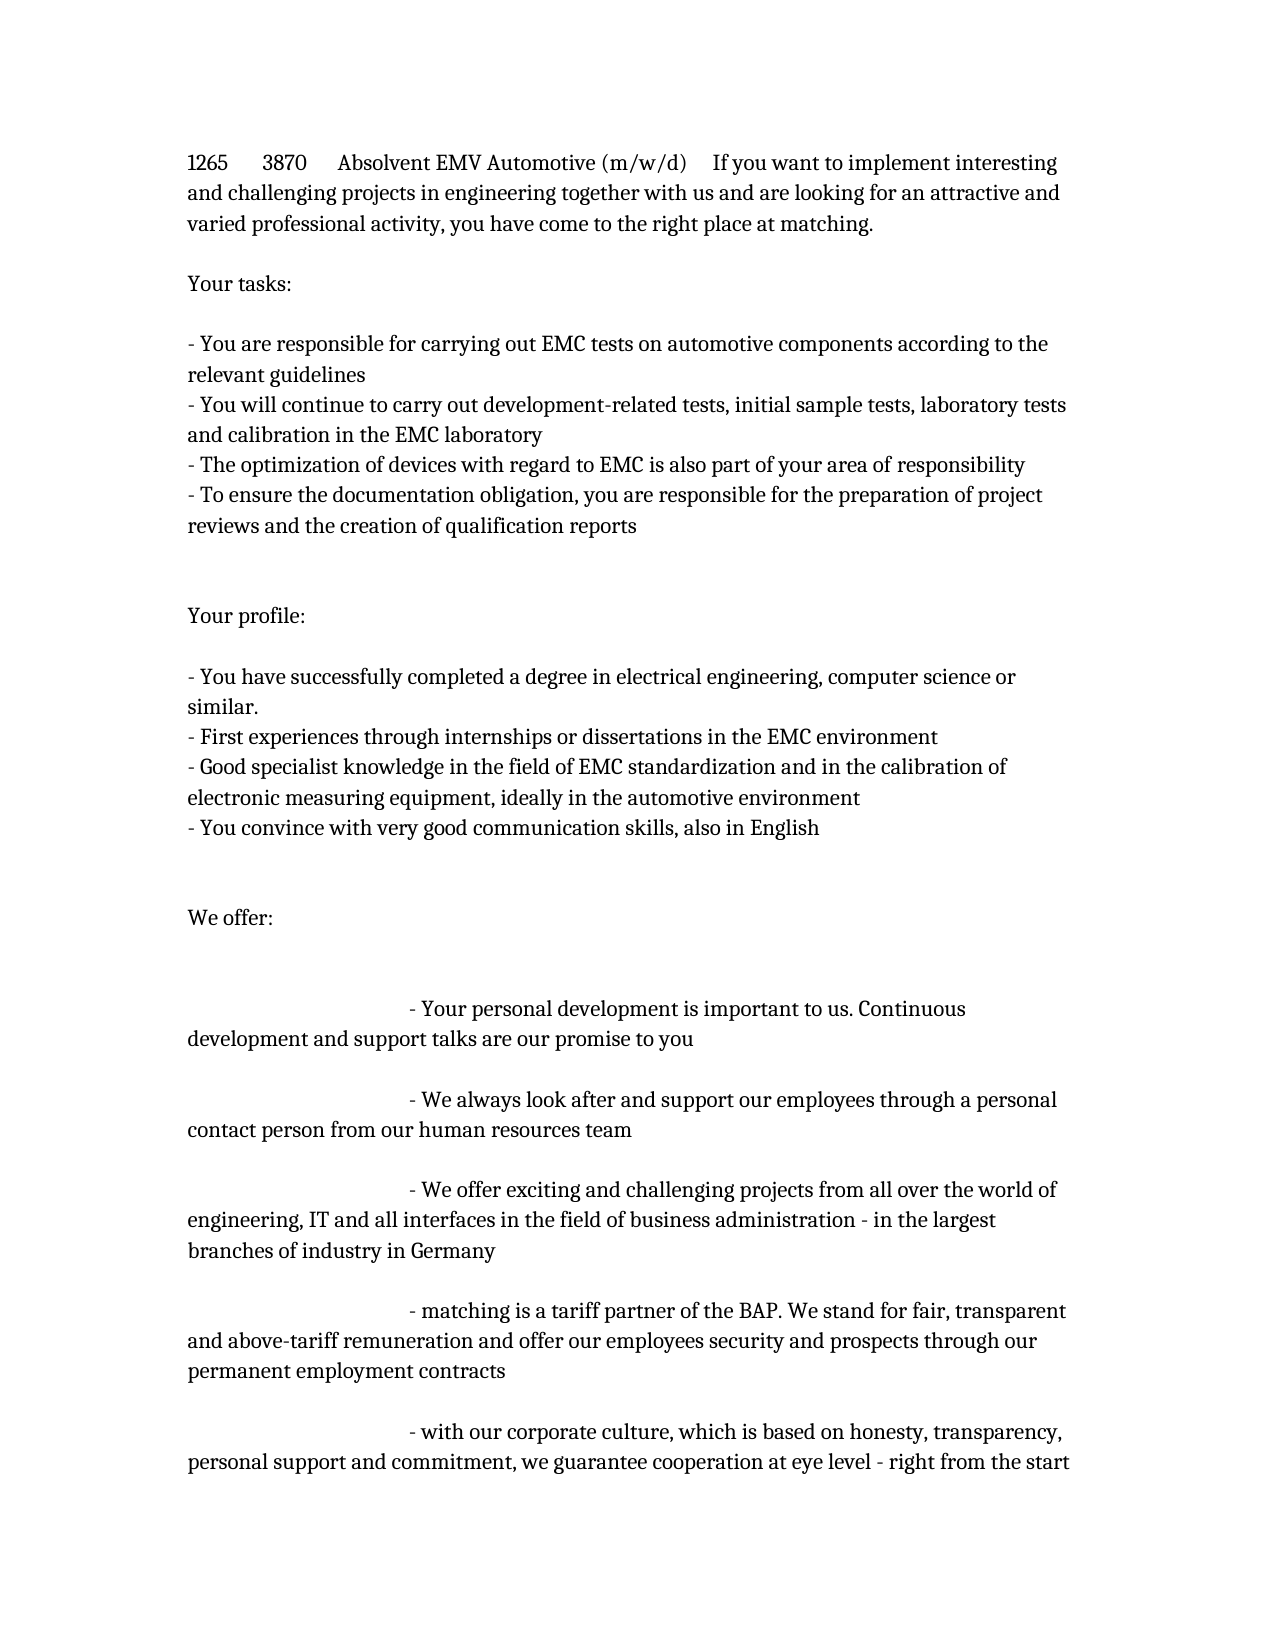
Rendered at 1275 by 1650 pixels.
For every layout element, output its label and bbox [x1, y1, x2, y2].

text [187, 150, 1087, 1475]
